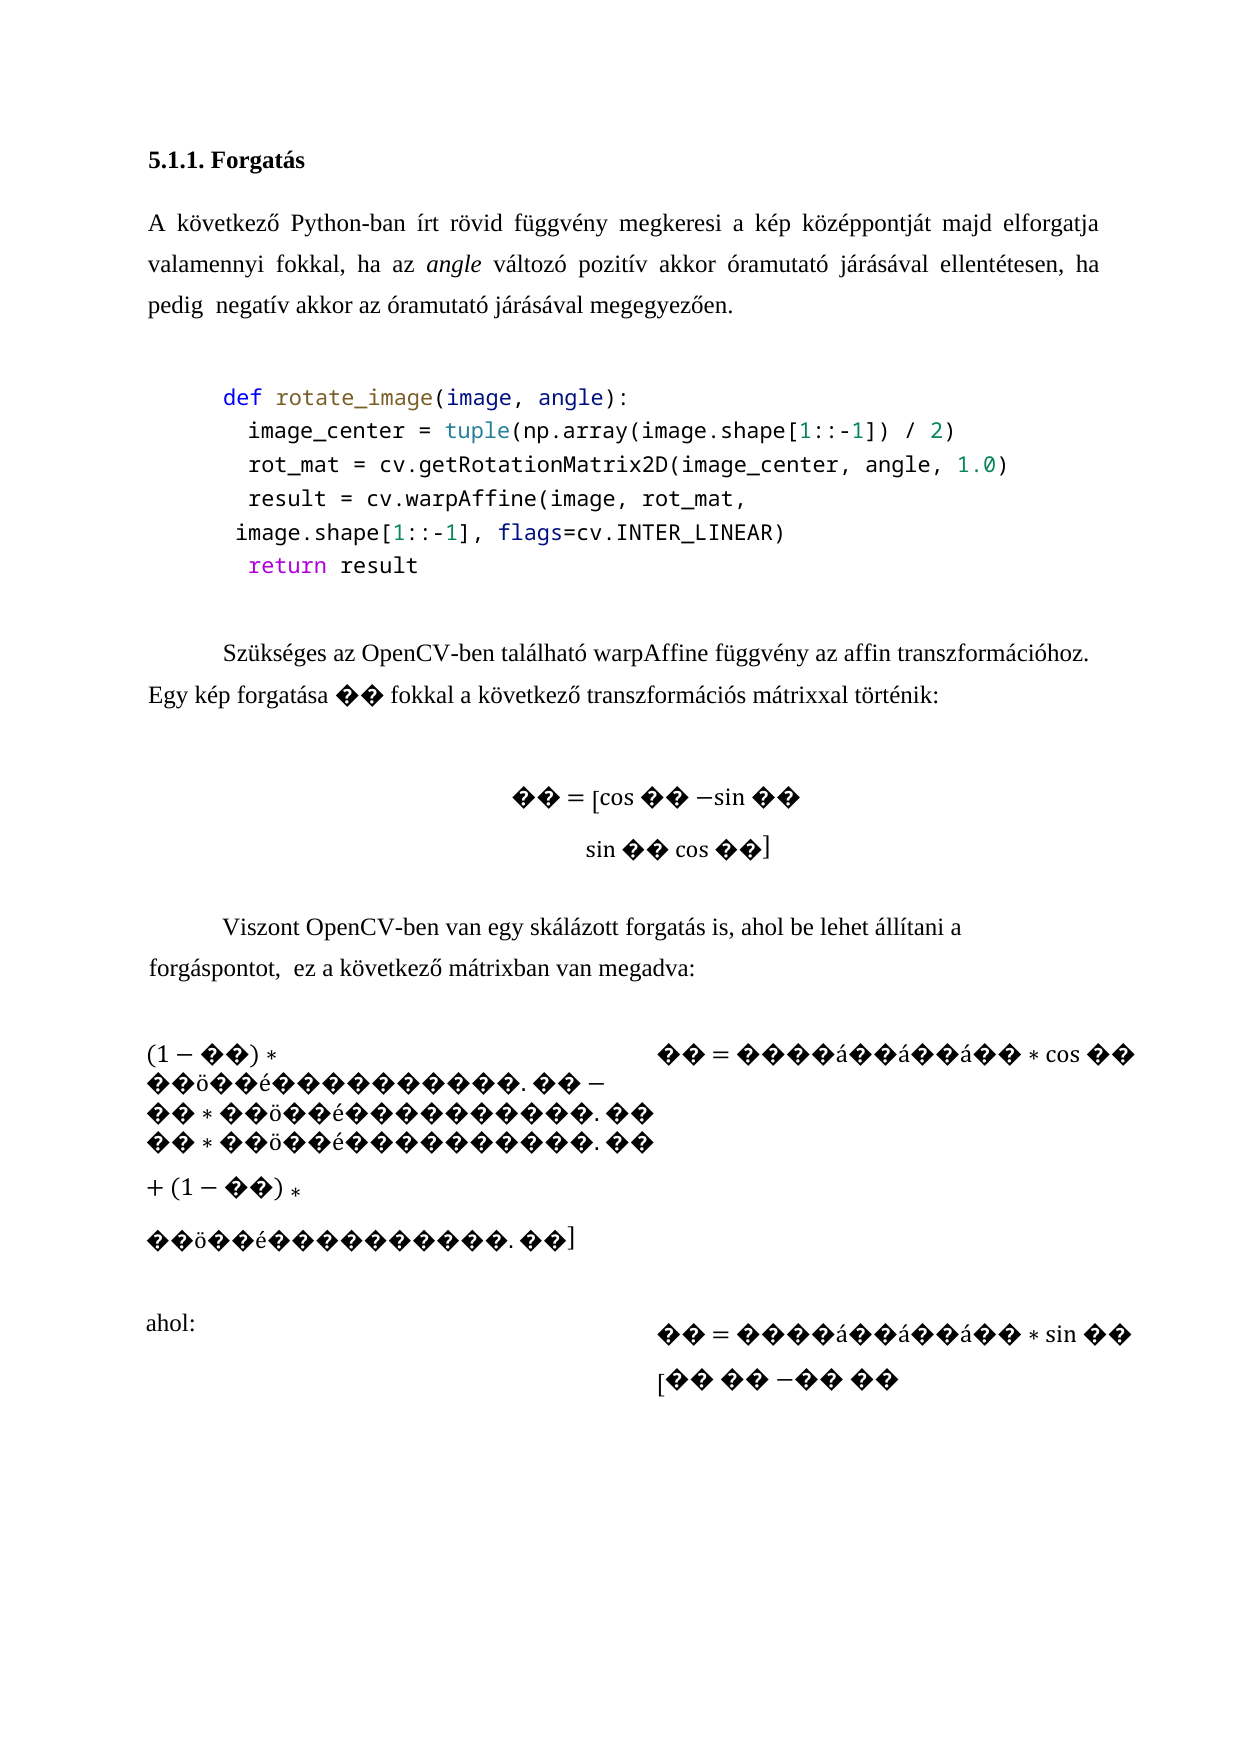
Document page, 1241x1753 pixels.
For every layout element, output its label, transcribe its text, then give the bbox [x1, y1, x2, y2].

text [�� �� −�� �� [656, 1348, 1167, 1397]
text ahol: [146, 1308, 656, 1336]
text image.shape[1::-1], flags=cv.INTER_LINEAR) [222, 517, 1167, 547]
text image_center = tuple(np.array(image.shape[1::-1]) / 2) [247, 415, 1167, 445]
text 5.1.1. Forgatás [148, 145, 1167, 174]
text (1 − ��) ∗ ��ö��é����������. �� − �� ∗ ��ö��é����������. �� [146, 1039, 656, 1127]
text def rotate_image(image, angle): [223, 382, 1167, 412]
text �� = [cos �� −sin �� [146, 765, 1167, 814]
text result = cv.warpAffine(image, rot_mat, [248, 483, 1167, 513]
text Szükséges az OpenCV-ben található warpAffine függvény az affin transzformációhoz. Egy kép forgatása �� fokkal a következő transzformációs mátrixxal történik: [148, 638, 1093, 709]
text �� = ����á��á��á�� ∗ cos �� [656, 1039, 1167, 1068]
text rot_mat = cv.getRotationMatrix2D(image_center, angle, 1.0) [248, 449, 1167, 479]
text �� = ����á��á��á�� ∗ sin �� [656, 1318, 1167, 1348]
text A következő Python-ban írt rövid függvény megkeresi a kép középpontját majd elforgatja valamennyi fokkal, ha az angle változó pozitív akkor óramutató járásával ellentétesen, ha pedig negatív akkor az óramutató járásával megegyezően. [148, 208, 1100, 319]
text Viszont OpenCV-ben van egy skálázott forgatás is, ahol be lehet állítani a forgáspontot, ez a következő mátrixban van megadva: [148, 912, 1099, 982]
text return result [248, 551, 1167, 580]
text �� ∗ ��ö��é����������. �� + (1 − ��) ∗ ��ö��é����������. ��] [146, 1127, 656, 1253]
text sin �� cos ��] [146, 814, 771, 863]
